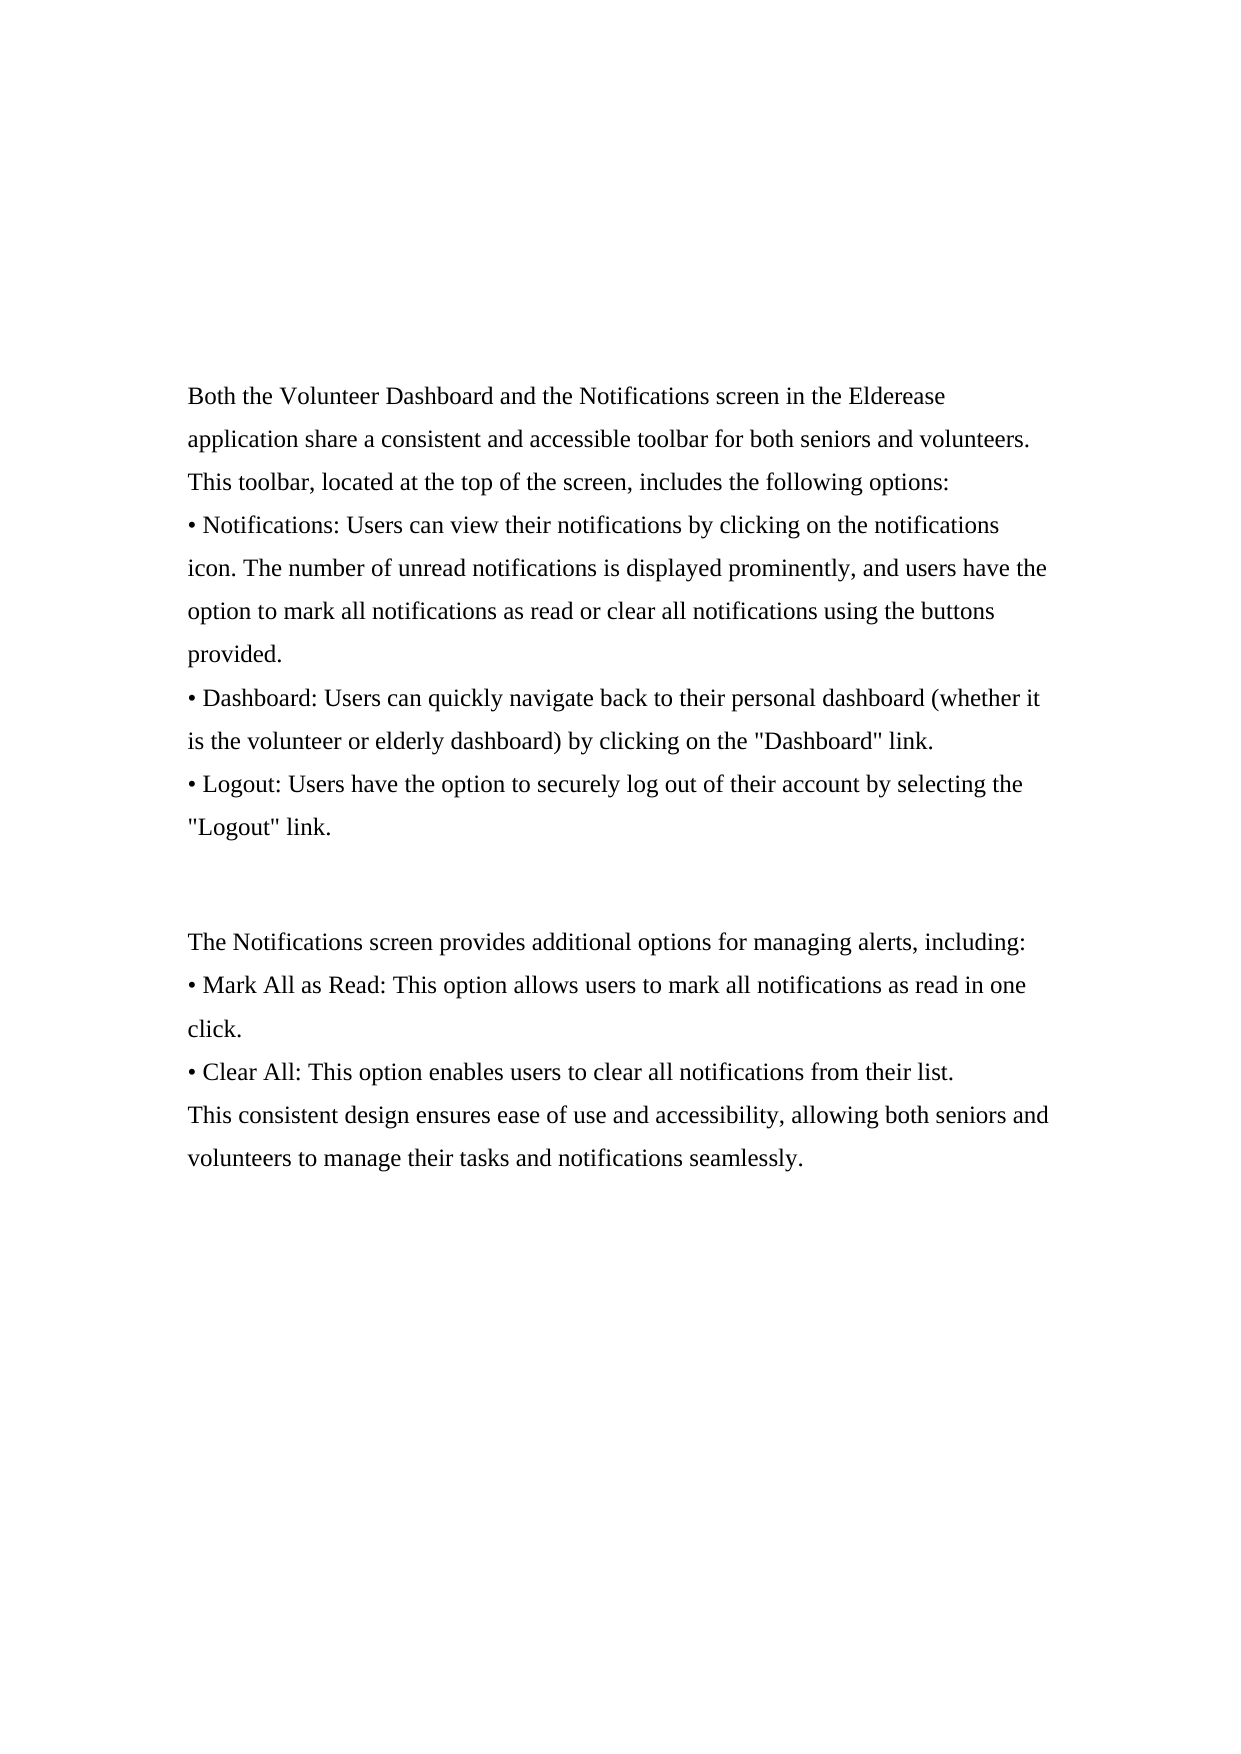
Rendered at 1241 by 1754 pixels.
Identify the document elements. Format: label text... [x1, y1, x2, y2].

text Both the Volunteer Dashboard and the Notifications screen in the Elderease application share a consistent and accessible toolbar for both seniors and volunteers. This toolbar, located at the top of the screen, includes the following options: • Notifications: Users can view their notifications by clicking on the notifications icon. The number of unread notifications is displayed prominently, and users have the option to mark all notifications as read or clear all notifications using the buttons provided. • Dashboard: Users can quickly navigate back to their personal dashboard (whether it is the volunteer or elderly dashboard) by clicking on the "Dashboard" link. • Logout: Users have the option to securely log out of their account by selecting the "Logout" link. [187, 381, 1053, 841]
text The Notifications screen provides additional options for managing alerts, including: • Mark All as Read: This option allows users to mark all notifications as read in one click. • Clear All: This option enables users to clear all notifications from their list. This consistent design ensures ease of use and accessibility, allowing both seniors and volunteers to manage their tasks and notifications seamlessly. [187, 884, 1053, 1172]
